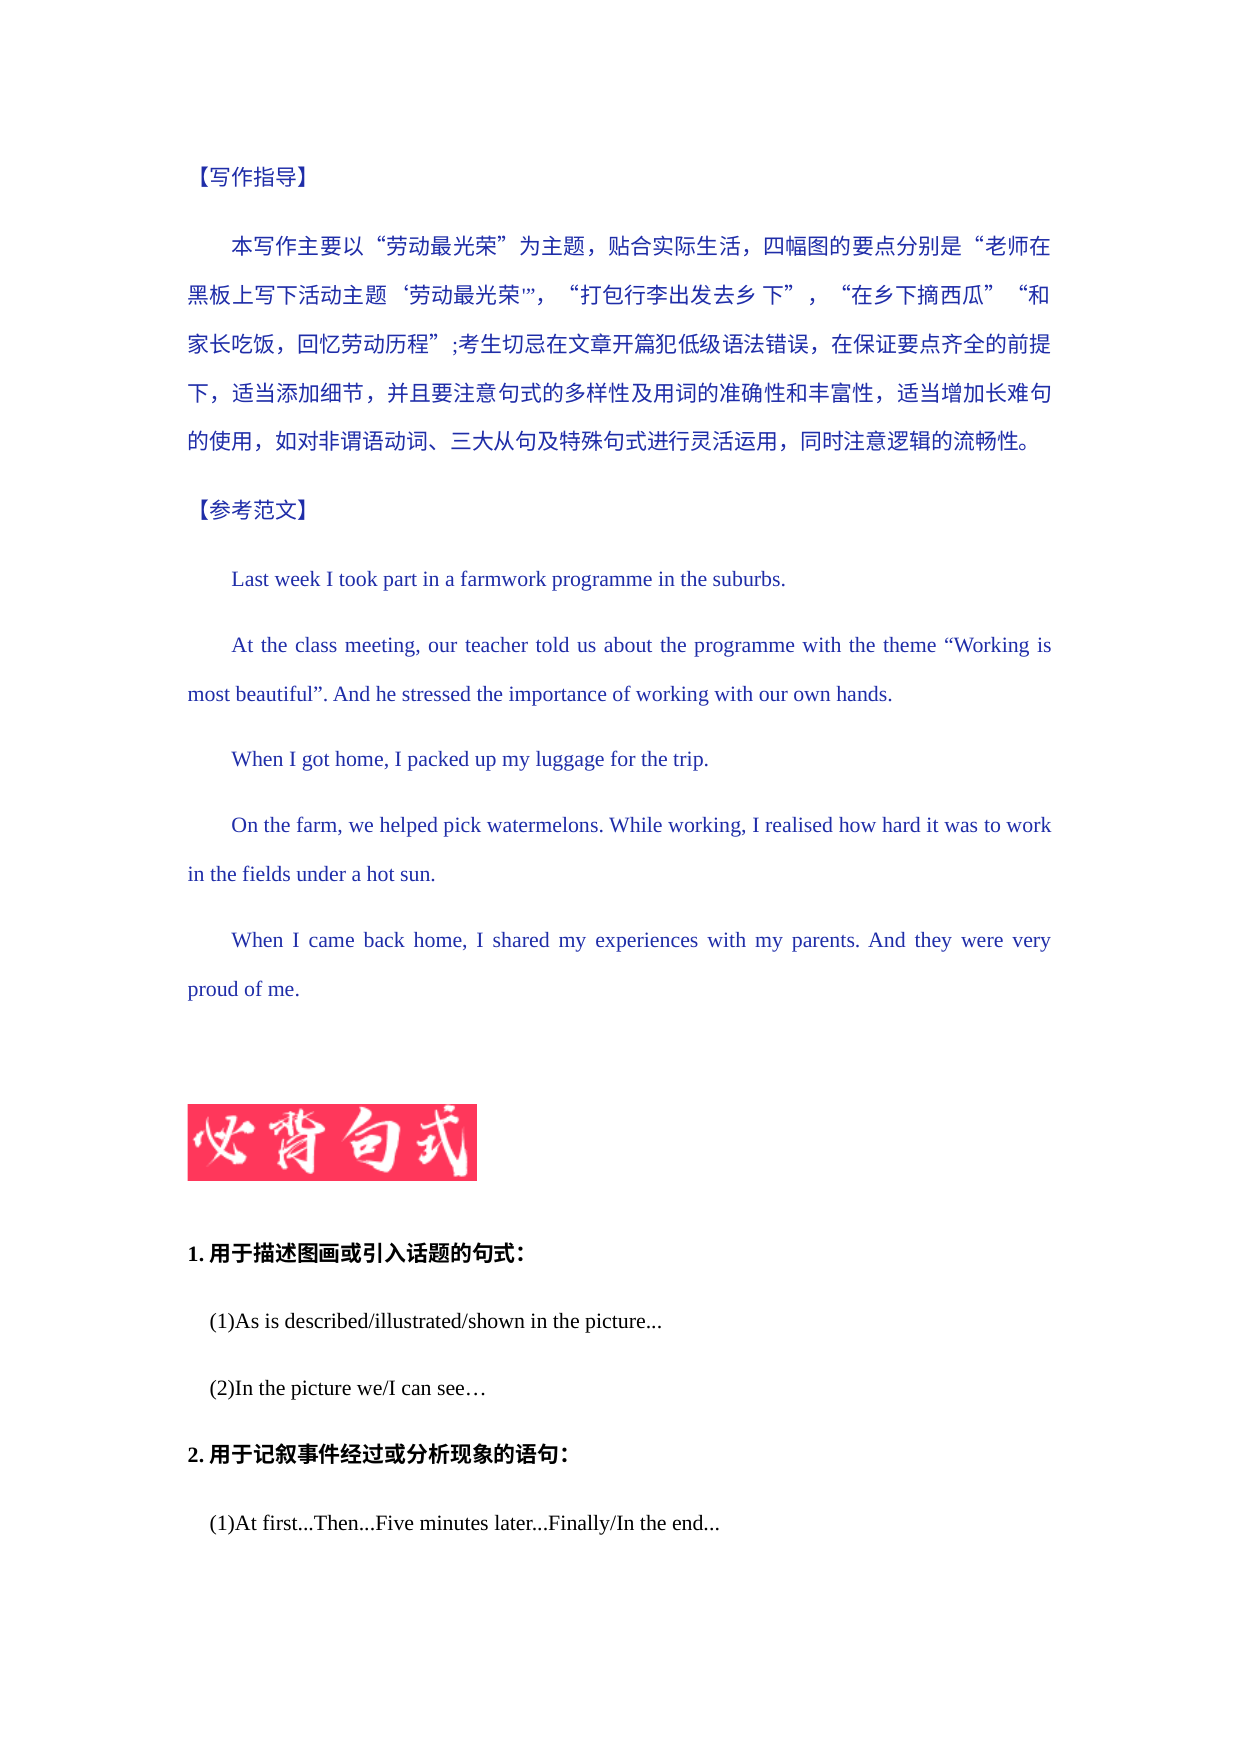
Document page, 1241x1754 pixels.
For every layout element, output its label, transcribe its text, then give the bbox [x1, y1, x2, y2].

text At the class meeting, our teacher told us about the programme with the theme “Working is most beautiful”. And he stressed the importance of working with our own hands. [187, 628, 1053, 709]
text 【参考范文】 [187, 493, 1053, 526]
text Last week I took part in a farmwork programme in the suburbs. [187, 562, 1053, 595]
text When I got home, I packed up my luggage for the trip. [187, 743, 1053, 775]
text (1)As is described/illustrated/shown in the picture... [187, 1305, 1053, 1337]
text (1)At first...Then...Five minutes later...Finally/In the end... [187, 1506, 1053, 1538]
text 2. 用于记叙事件经过或分析现象的语句： [187, 1437, 1053, 1469]
text (2)In the picture we/I can see… [187, 1371, 1053, 1403]
text 1. 用于描述图画或引入话题的句式： [187, 1236, 1053, 1268]
text On the farm, we helped pick watermelons. While working, I realised how hard it was to work in the fields under a hot sun. [187, 809, 1053, 890]
picture [187, 1104, 477, 1181]
text 【写作指导】 [187, 160, 1053, 192]
text 本写作主要以“劳动最光荣”为主题，贴合实际生活，四幅图的要点分别是“老师在黑板上写下活动主题‘劳动最光荣'”，“打包行李出发去乡 下”，“在乡下摘西瓜”“和家长吃饭，回忆劳动历程”;考生切忌在文章开篇犯低级语法错误，在保证要点齐全的前提下，适当添加细节，并且要注意句式的多样性及用词的准确性和丰富性，适当增加长难句的使用，如对非谓语动词、三大从句及特殊句式进行灵活运用，同时注意逻辑的流畅性。 [187, 229, 1053, 456]
text When I came back home, I shared my experiences with my parents. And they were very proud of me. [187, 923, 1053, 1005]
